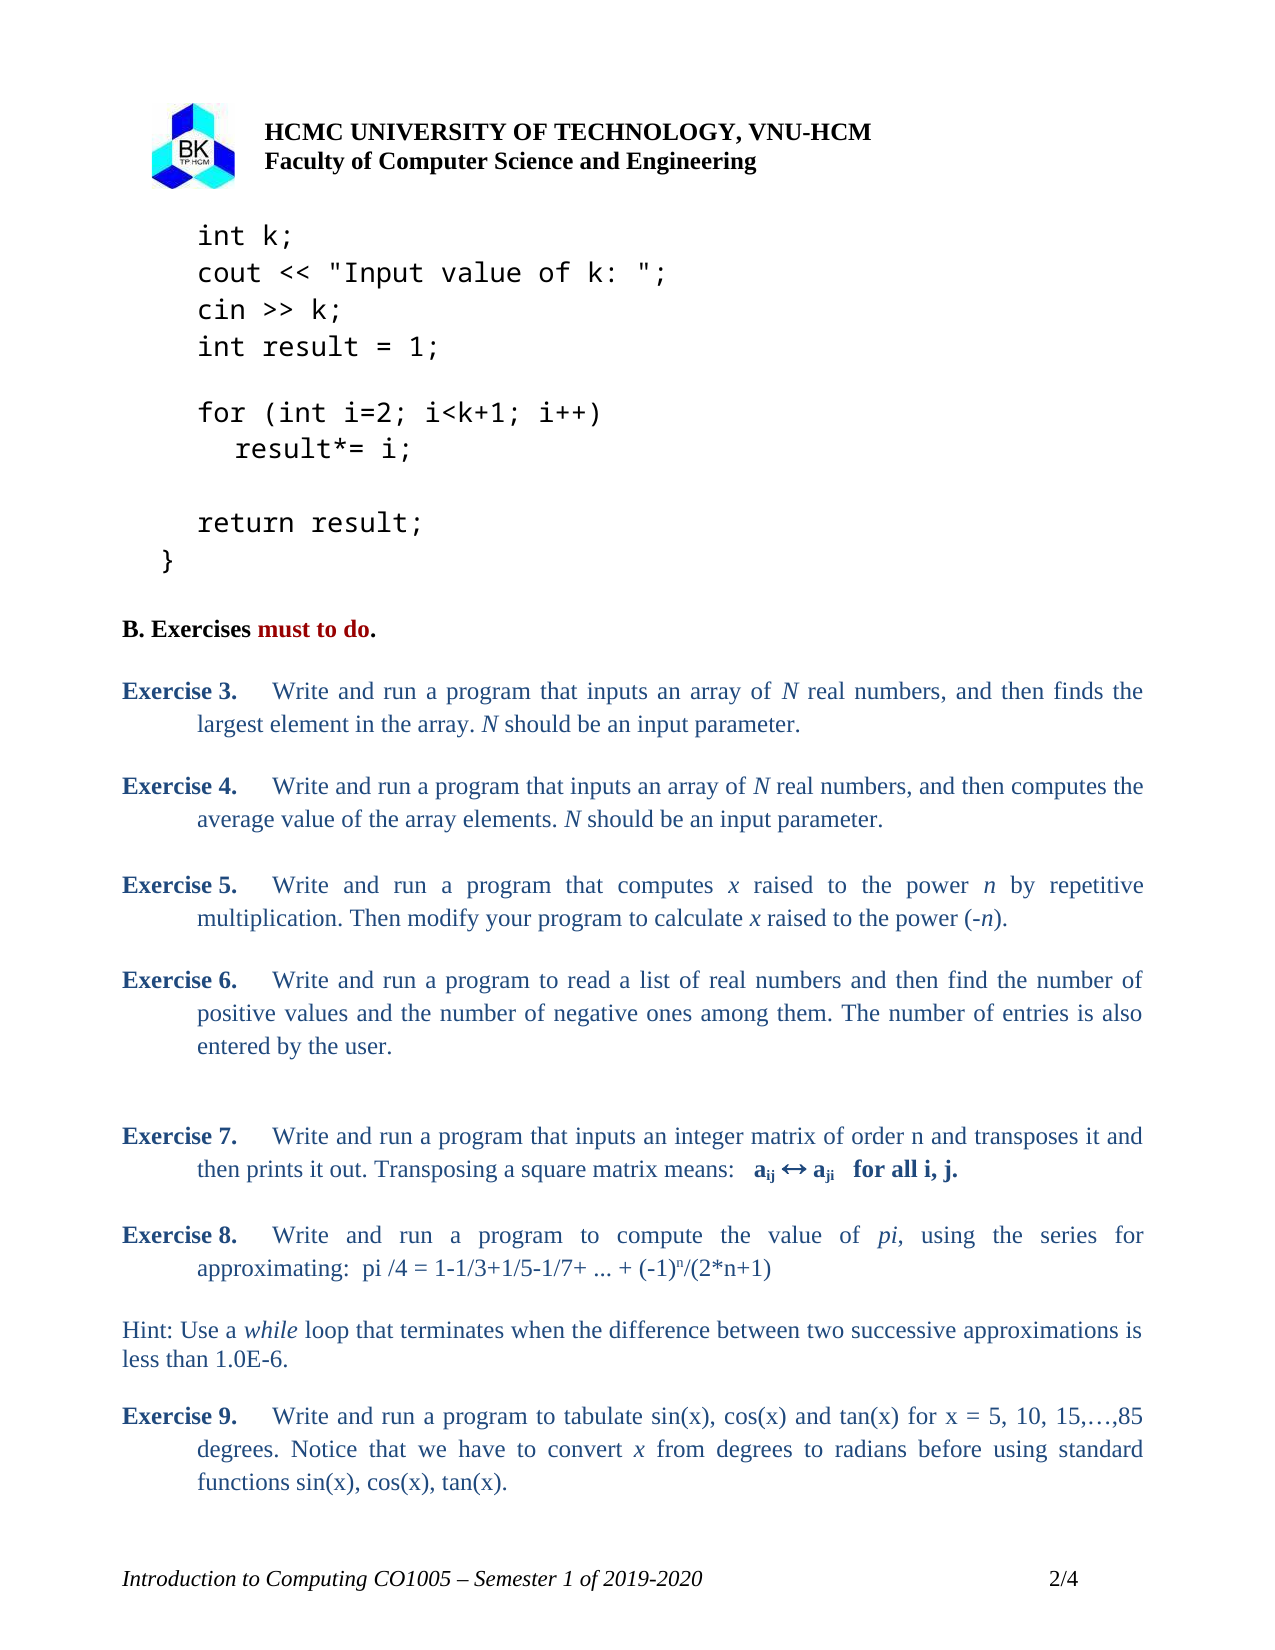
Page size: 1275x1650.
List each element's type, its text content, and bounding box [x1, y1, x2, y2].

text B. Exercises must to do. [122, 614, 1144, 643]
text for (int i=2; i<k+1; i++) [122, 393, 1144, 430]
list Write and run a program that inputs an array of N real numbers, and then finds the largest element in the array. N should be an input parameter. [122, 676, 1144, 738]
text int k; [122, 217, 1144, 254]
text result*= i; [122, 430, 1144, 467]
list Write and run a program that computes x raised to the power n by repetitive multiplication. Then modify your program to calculate x raised to the power (-n). [122, 870, 1144, 932]
text cin >> k; [122, 291, 1144, 327]
picture [151, 103, 235, 189]
text } [122, 541, 1144, 577]
list Write and run a program that inputs an array of N real numbers, and then computes the average value of the array elements. N should be an input parameter. [122, 771, 1144, 833]
list Write and run a program that inputs an integer matrix of order n and transposes it and then prints it out. Transposing a square matrix means: aij aji for all i, j. [122, 1121, 1144, 1183]
text return result; [122, 504, 1144, 541]
list Write and run a program to compute the value of pi, using the series for approximating: pi /4 = 1-1/3+1/5-1/7+ ... + (-1)n/(2*n+1) [122, 1220, 1144, 1282]
list Write and run a program to read a list of real numbers and then find the number of positive values and the number of negative ones among them. The number of entries is also entered by the user. [122, 965, 1144, 1059]
text cout << "Input value of k: "; [122, 254, 1144, 291]
text Hint: Use a while loop that terminates when the difference between two successive approximations is less than 1.0E-6. [122, 1315, 1144, 1373]
text int result = 1; [122, 327, 1144, 364]
list Write and run a program to tabulate sin(x), cos(x) and tan(x) for x = 5, 10, 15,…,85 degrees. Notice that we have to convert x from degrees to radians before using standard functions sin(x), cos(x), tan(x). [122, 1401, 1144, 1496]
